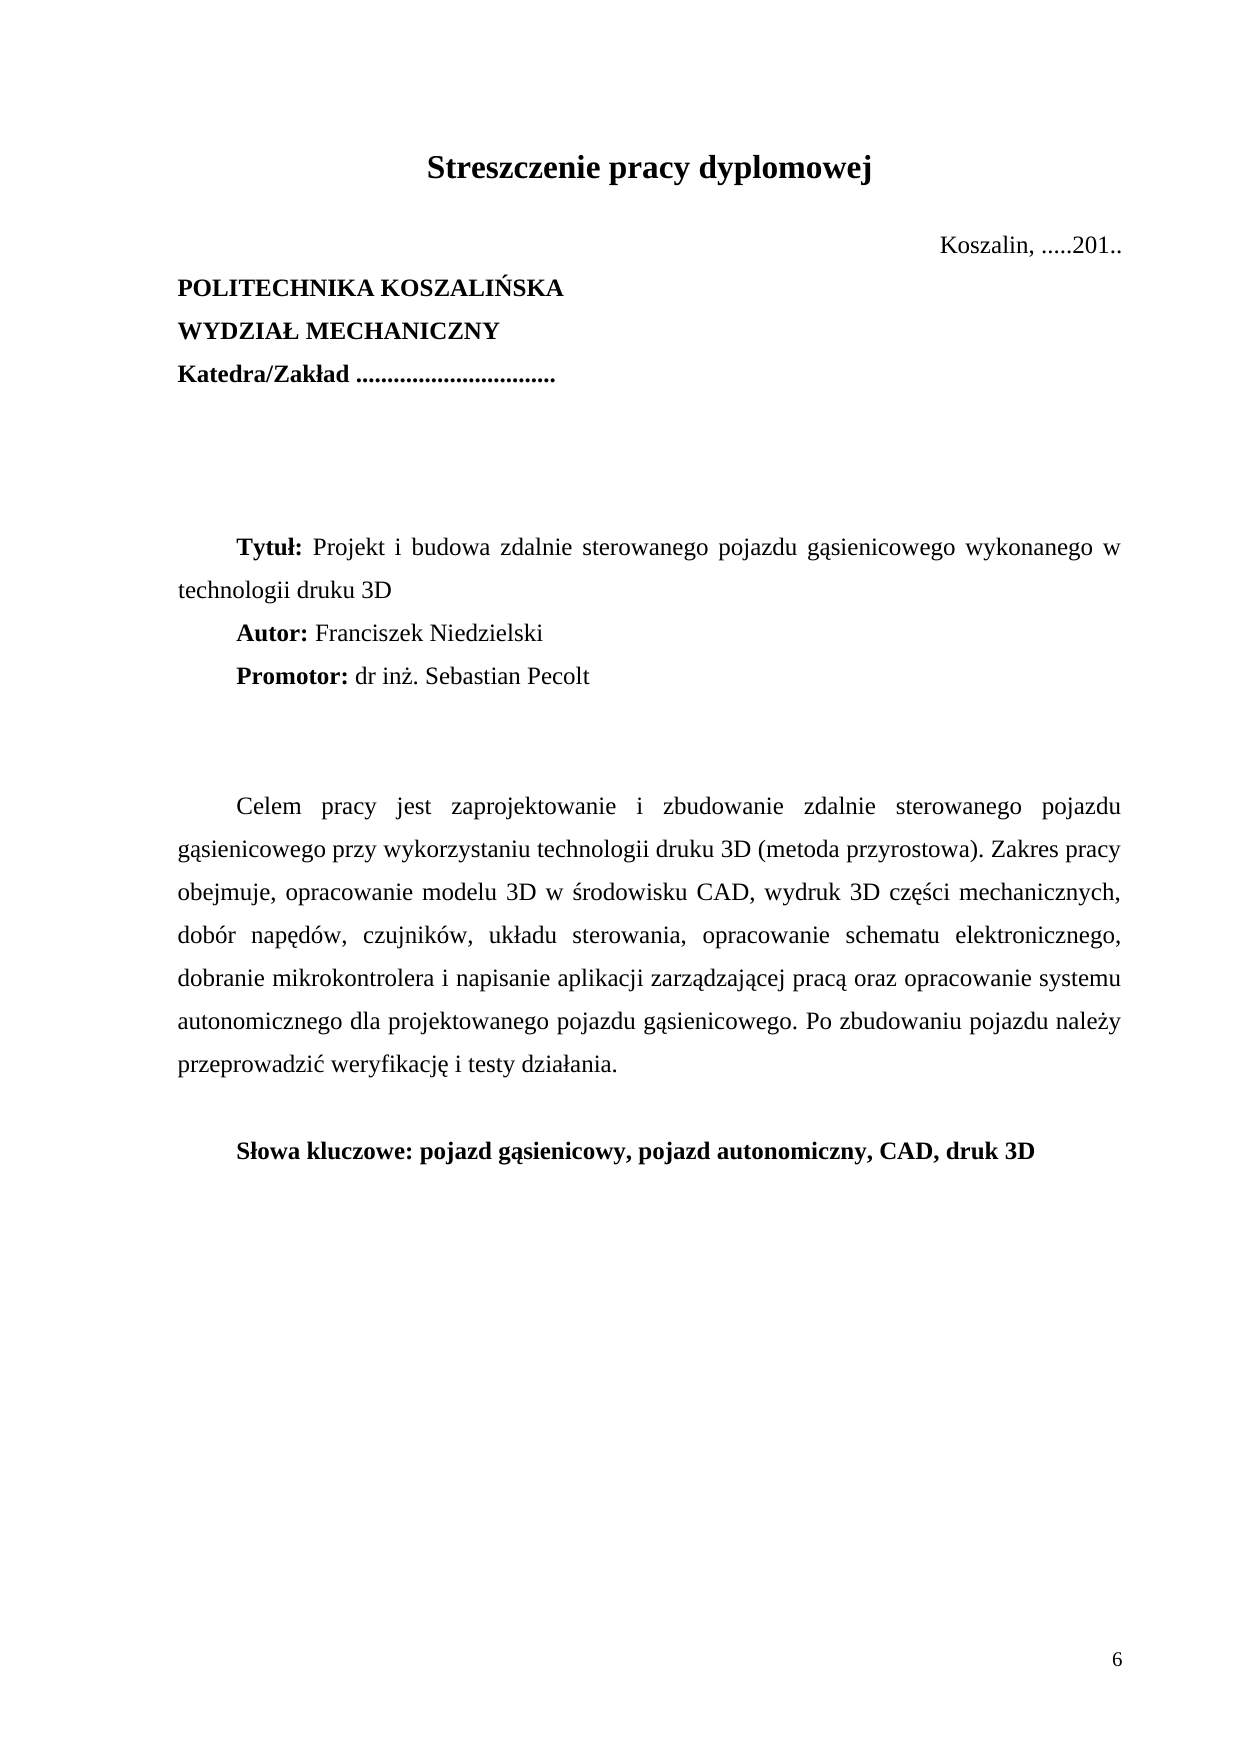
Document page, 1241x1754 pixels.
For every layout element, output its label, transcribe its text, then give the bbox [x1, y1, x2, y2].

text Katedra/Zakład ................................ [177, 359, 1122, 388]
text Celem pracy jest zaprojektowanie i zbudowanie zdalnie sterowanego pojazdu gąsienicowego przy wykorzystaniu technologii druku 3D (metoda przyrostowa). Zakres pracy obejmuje, opracowanie modelu 3D w środowisku CAD, wydruk 3D części mechanicznych, dobór napędów, czujników, układu sterowania, opracowanie schematu elektronicznego, dobranie mikrokontrolera i napisanie aplikacji zarządzającej pracą oraz opracowanie systemu autonomicznego dla projektowanego pojazdu gąsienicowego. Po zbudowaniu pojazdu należy przeprowadzić weryfikację i testy działania. [177, 791, 1122, 1078]
text Tytuł: Projekt i budowa zdalnie sterowanego pojazdu gąsienicowego wykonanego w technologii druku 3D [178, 532, 1122, 604]
text WYDZIAŁ MECHANICZNY [177, 316, 1122, 345]
text Słowa kluczowe: pojazd gąsienicowy, pojazd autonomiczny, CAD, druk 3D [177, 1136, 1122, 1164]
text POLITECHNIKA KOSZALIŃSKA [177, 273, 1122, 302]
text Promotor: dr inż. Sebastian Pecolt [177, 661, 1122, 690]
text Koszalin, .....201.. [177, 230, 1122, 259]
text Autor: Franciszek Niedzielski [177, 618, 1122, 647]
text Streszczenie pracy dyplomowej [177, 148, 1122, 186]
